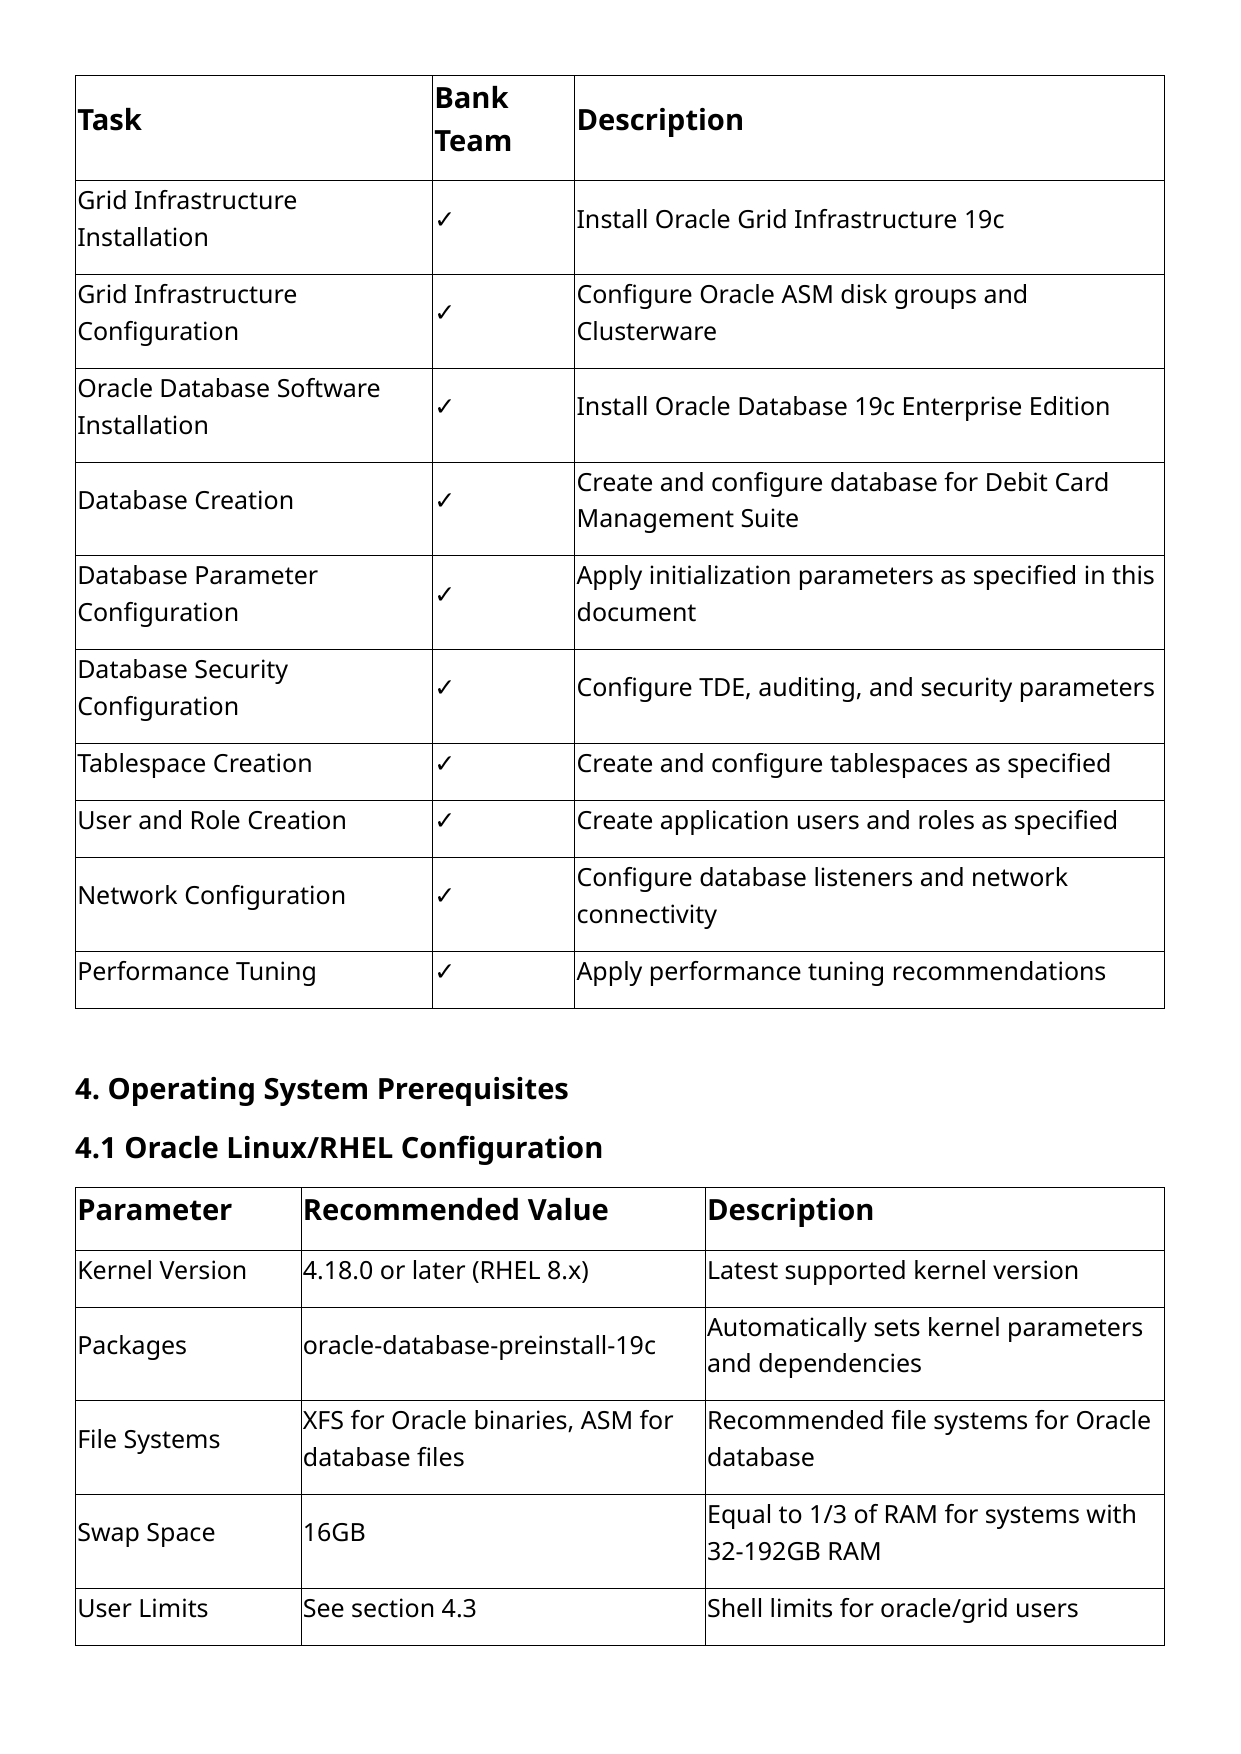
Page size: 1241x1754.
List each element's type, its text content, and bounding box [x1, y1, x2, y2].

table_cell ✓ [433, 952, 574, 1008]
table_cell Create and configure database for Debit Card Management Suite [575, 463, 1164, 555]
table_cell Tablespace Creation [76, 744, 432, 800]
table_cell XFS for Oracle binaries, ASM for database files [302, 1401, 705, 1494]
table_cell Oracle Database Software Installation [76, 369, 432, 462]
table_header Description [706, 1188, 1164, 1250]
table_cell Create application users and roles as specified [575, 801, 1164, 857]
table_cell Network Configuration [76, 858, 432, 951]
table_cell Create and configure tablespaces as specified [575, 744, 1164, 800]
table_header Recommended Value [302, 1188, 705, 1250]
table_cell Grid Infrastructure Installation [76, 181, 432, 274]
table_cell 16GB [302, 1495, 705, 1588]
table_cell ✓ [433, 556, 574, 649]
table_cell Recommended file systems for Oracle database [706, 1401, 1164, 1494]
table_cell Apply performance tuning recommendations [575, 952, 1164, 1008]
table_cell Swap Space [76, 1495, 301, 1588]
table_cell Shell limits for oracle/grid users [706, 1589, 1164, 1645]
table_cell oracle-database-preinstall-19c [302, 1308, 705, 1400]
table_cell Performance Tuning [76, 952, 432, 1008]
text 4.1 Oracle Linux/RHEL Configuration [75, 1128, 1165, 1167]
table_cell Latest supported kernel version [706, 1251, 1164, 1307]
text 4. Operating System Prerequisites [75, 1068, 1165, 1108]
table_cell Configure TDE, auditing, and security parameters [575, 650, 1164, 743]
table_cell Packages [76, 1308, 301, 1400]
table_cell Configure Oracle ASM disk groups and Clusterware [575, 275, 1164, 368]
table_cell User and Role Creation [76, 801, 432, 857]
table_cell Equal to 1/3 of RAM for systems with 32-192GB RAM [706, 1495, 1164, 1588]
table_cell ✓ [433, 744, 574, 800]
table_cell ✓ [433, 463, 574, 555]
table_cell See section 4.3 [302, 1589, 705, 1645]
table_cell Configure database listeners and network connectivity [575, 858, 1164, 951]
table_cell ✓ [433, 369, 574, 462]
table_header Task [76, 76, 432, 180]
table_header Bank Team [433, 76, 574, 180]
table_header Parameter [76, 1188, 301, 1250]
table_cell Install Oracle Grid Infrastructure 19c [575, 181, 1164, 274]
table_cell Grid Infrastructure Configuration [76, 275, 432, 368]
table_cell Database Creation [76, 463, 432, 555]
table_cell Automatically sets kernel parameters and dependencies [706, 1308, 1164, 1400]
table_header Description [575, 76, 1164, 180]
table_cell Database Security Configuration [76, 650, 432, 743]
table_cell ✓ [433, 650, 574, 743]
table_cell Database Parameter Configuration [76, 556, 432, 649]
table_cell ✓ [433, 275, 574, 368]
table_cell File Systems [76, 1401, 301, 1494]
table_cell ✓ [433, 801, 574, 857]
table_cell ✓ [433, 181, 574, 274]
table_cell ✓ [433, 858, 574, 951]
table_cell Kernel Version [76, 1251, 301, 1307]
table_cell Apply initialization parameters as specified in this document [575, 556, 1164, 649]
table_cell 4.18.0 or later (RHEL 8.x) [302, 1251, 705, 1307]
table_cell User Limits [76, 1589, 301, 1645]
table_cell Install Oracle Database 19c Enterprise Edition [575, 369, 1164, 462]
